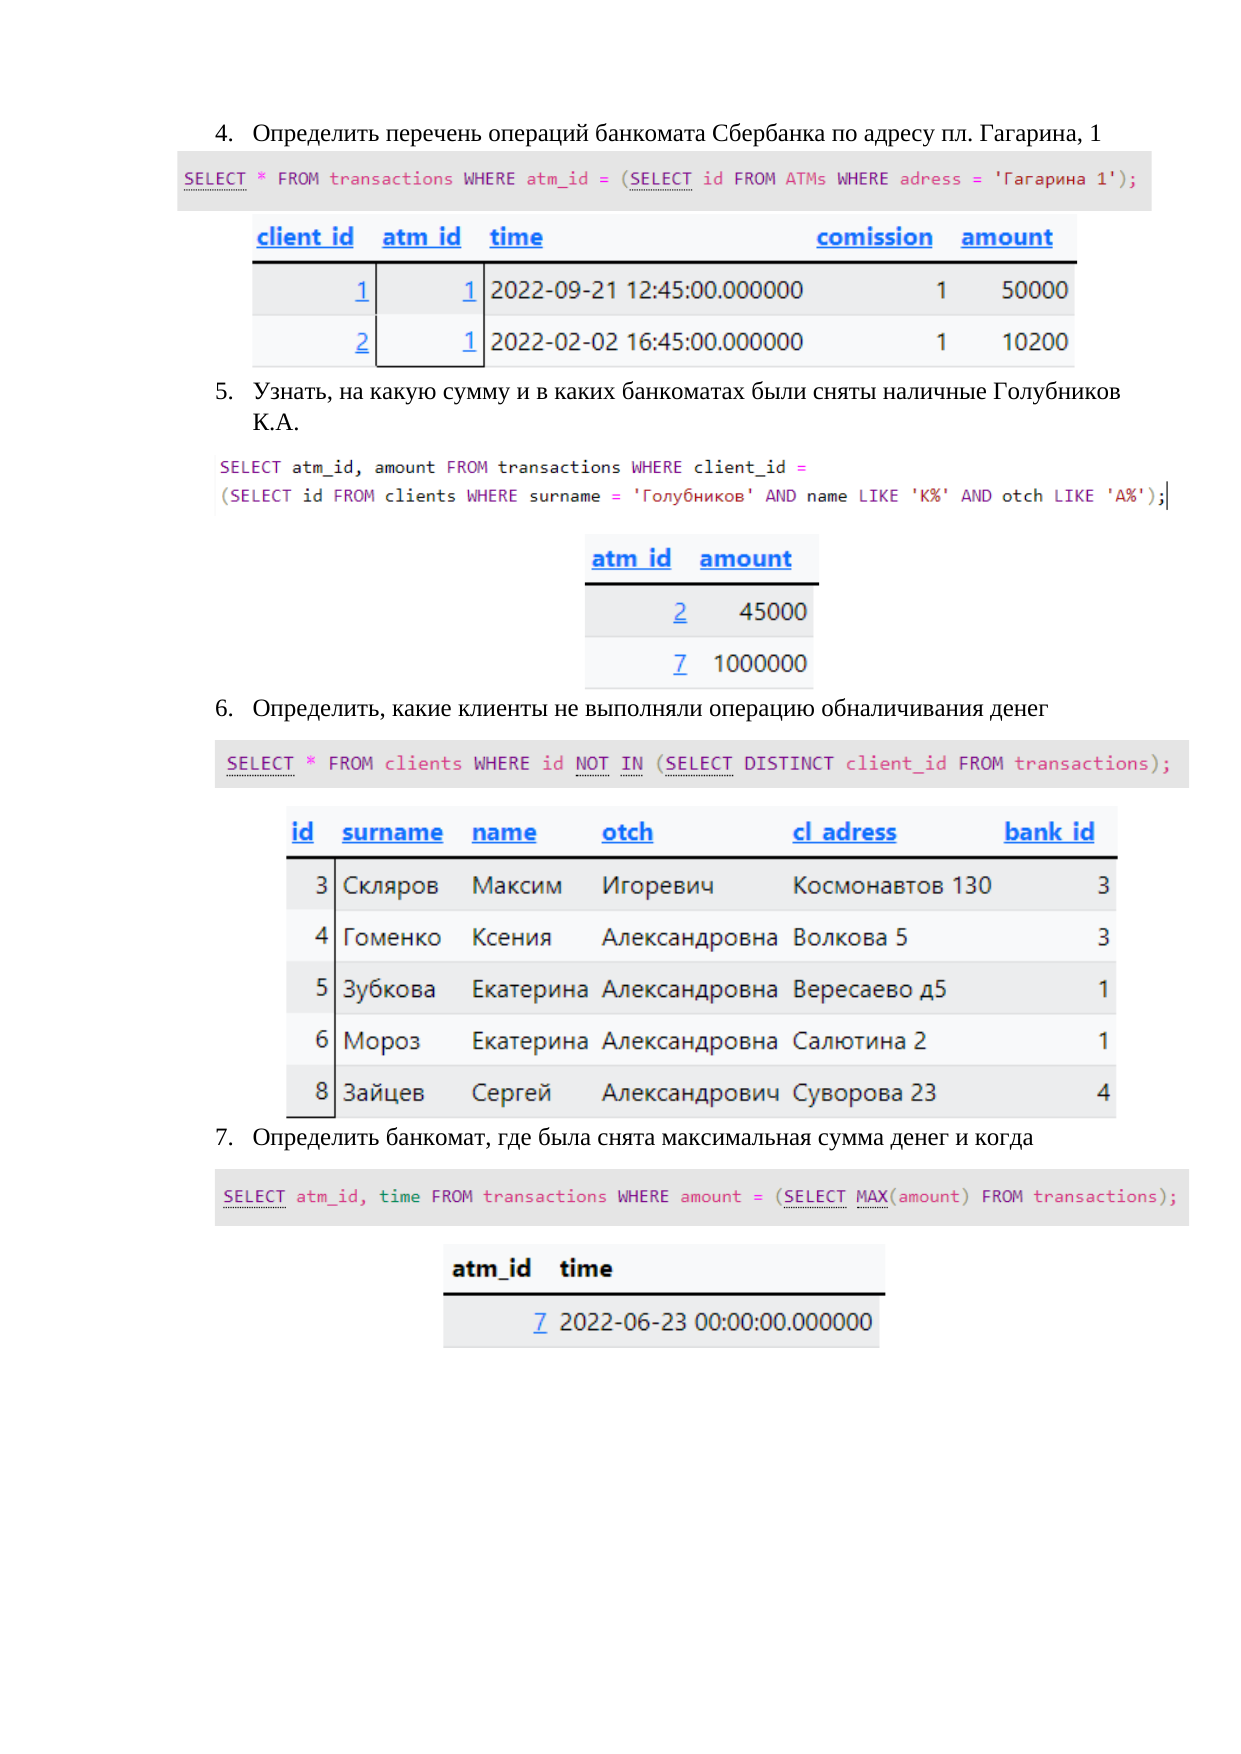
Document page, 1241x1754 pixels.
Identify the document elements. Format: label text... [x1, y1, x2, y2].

picture [214, 455, 1190, 516]
picture [214, 740, 1190, 788]
list Определить банкомат, где была снята максимальная сумма денег и когда [215, 1122, 1152, 1150]
picture [177, 151, 1152, 211]
list Определить, какие клиенты не выполняли операцию обналичивания денег [215, 693, 1152, 722]
list Узнать, на какую сумму и в каких банкоматах были сняты наличные Голубников К.А. [215, 376, 1152, 436]
picture [252, 214, 1078, 374]
picture [443, 1244, 886, 1348]
list Определить перечень операций банкомата Сбербанка по адресу пл. Гагарина, 1 [215, 118, 1152, 147]
picture [584, 534, 820, 691]
picture [286, 806, 1118, 1120]
picture [214, 1169, 1190, 1226]
